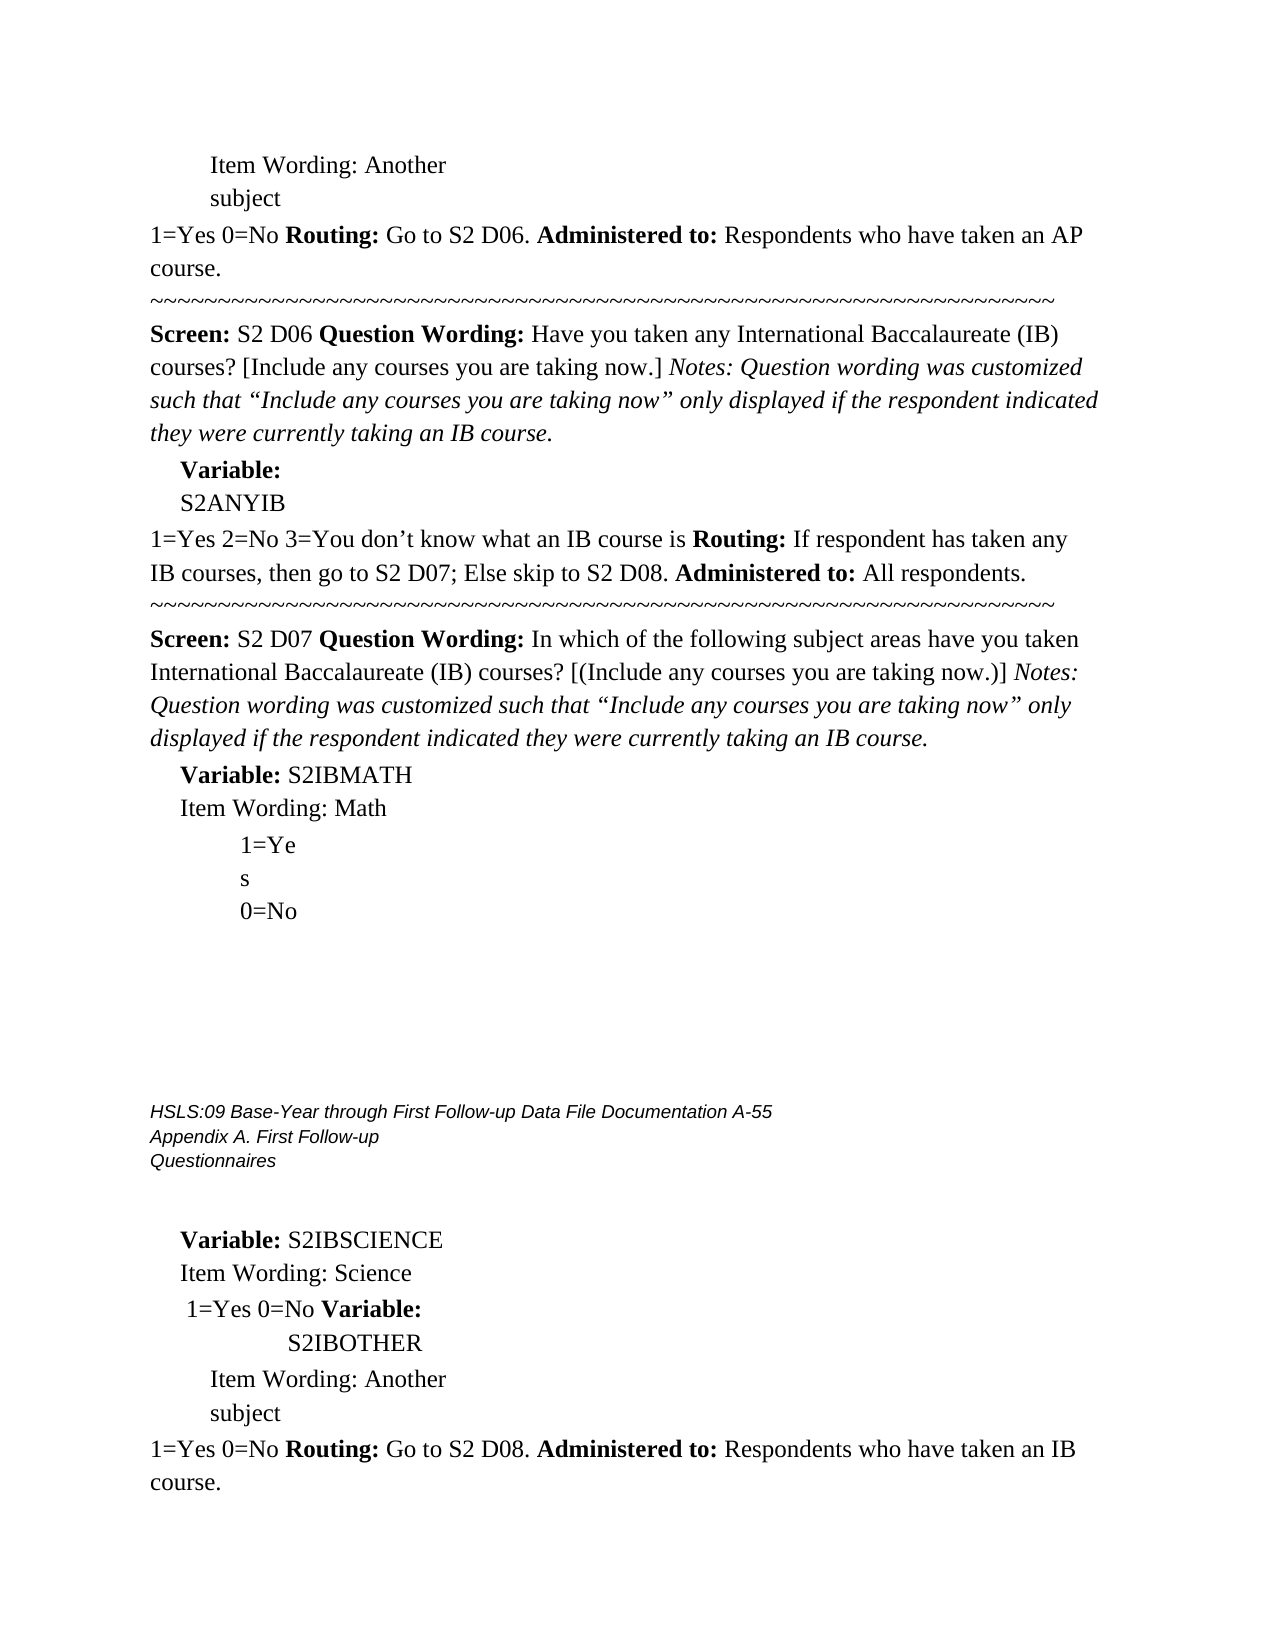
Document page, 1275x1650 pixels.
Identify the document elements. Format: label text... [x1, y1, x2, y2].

text Variable: S2ANYIB [180, 455, 393, 517]
text Variable: S2IBMATH Item Wording: Math [180, 760, 417, 821]
text HSLS:09 Base-Year through First Follow-up Data File Documentation A-55 [150, 1101, 1125, 1122]
text Variable: S2IBSCIENCE Item Wording: Science [180, 1225, 443, 1287]
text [150, 1434, 1116, 1496]
text 1=Yes 0=No Routing: Go to S2 D06. Administered to: Respondents who have taken an AP course. ~~~~~~~~~~~~~~~~~~~~~~~~~~~~~~~~~~~~~~~~~~~~~~~~~~~~~~~~~~~~~~~~~~~ Screen: S2 D06 Question Wording: Have you taken any International Baccalaureate (IB) courses? [Include any courses you are taking now.] Notes: Question wording was customized such that “Include any courses you are taking now” only displayed if the respondent indicated they were currently taking an IB course. [150, 220, 1115, 447]
text Item Wording: Another subject [210, 1364, 523, 1426]
text 1=Yes 2=No 3=You don’t know what an IB course is Routing: If respondent has taken any IB courses, then go to S2 D07; Else skip to S2 D08. Administered to: All respondents. ~~~~~~~~~~~~~~~~~~~~~~~~~~~~~~~~~~~~~~~~~~~~~~~~~~~~~~~~~~~~~~~~~~~ Screen: S2 D07 Question Wording: In which of the following subject areas have you taken International Baccalaureate (IB) courses? [(Include any courses you are taking now.)] Notes: Question wording was customized such that “Include any courses you are taking now” only displayed if the respondent indicated they were currently taking an IB course. [150, 524, 1094, 751]
text Appendix A. First Follow-up Questionnaires [150, 1126, 511, 1172]
text Item Wording: Another subject [210, 150, 523, 212]
text 1=Yes 0=No Variable: S2IBOTHER [180, 1294, 422, 1356]
text 1=Yes 0=No [240, 830, 305, 924]
